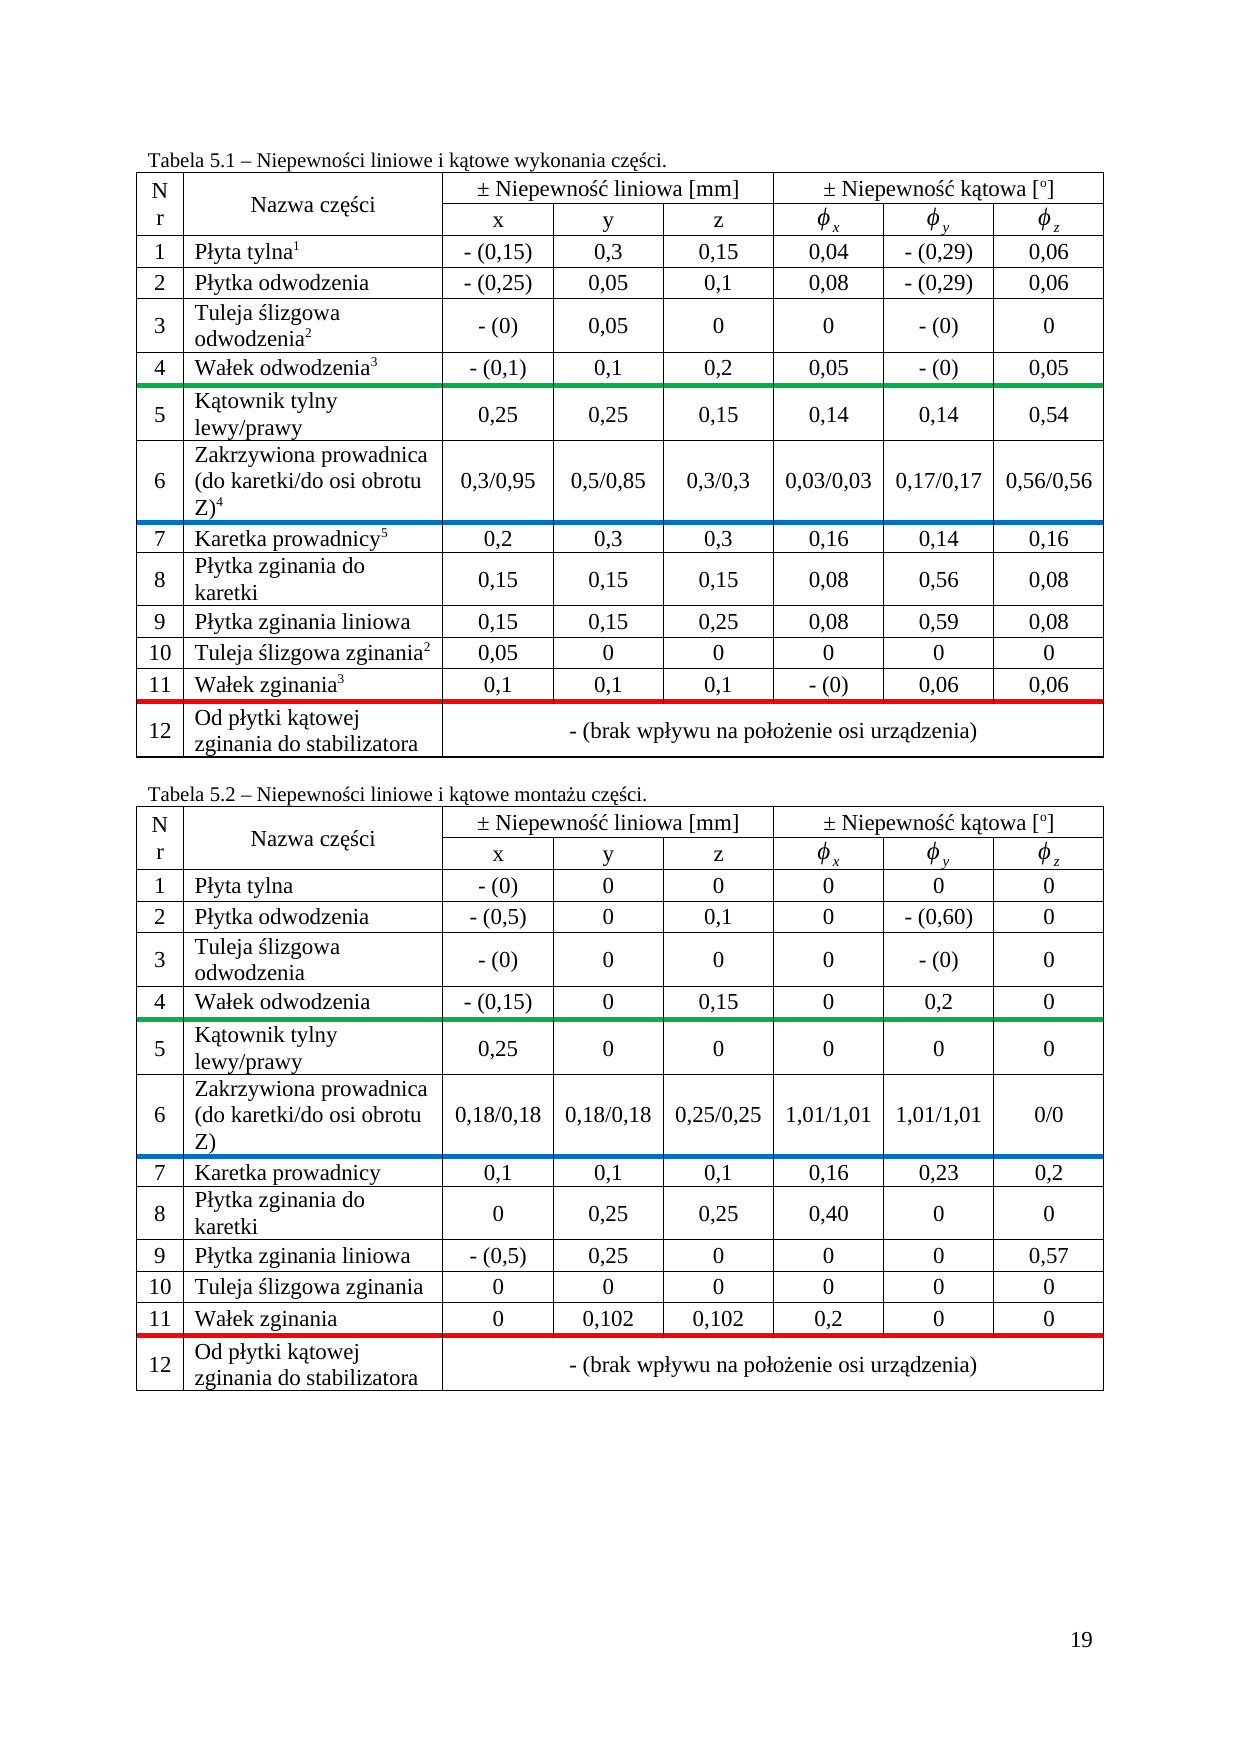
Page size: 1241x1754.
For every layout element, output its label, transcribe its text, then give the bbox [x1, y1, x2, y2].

table_cell 0,1 [554, 1159, 663, 1186]
table_cell Tuleja ślizgowa odwodzenia2 [184, 299, 442, 352]
table_cell Zakrzywiona prowadnica (do karetki/do osi obrotu Z)4 [184, 441, 442, 520]
table_cell - (0) [884, 299, 993, 352]
table_cell 0,1 [664, 669, 773, 699]
table_cell - (0) [774, 669, 883, 699]
table_cell 0,15 [664, 553, 773, 605]
table_cell 0,1 [664, 268, 773, 298]
table_cell 0,14 [884, 388, 993, 440]
table_cell 0,15 [554, 606, 663, 637]
table_cell 0,23 [884, 1159, 993, 1186]
table_cell - (0,15) [443, 987, 553, 1017]
table_cell 0,16 [774, 1159, 883, 1186]
table_cell Płytka odwodzenia [184, 268, 442, 298]
table_cell 5 [137, 388, 183, 440]
table_cell - (0,1) [443, 353, 553, 383]
table_cell 0,08 [994, 606, 1103, 637]
table_cell 0 [443, 1303, 553, 1333]
table_cell 9 [137, 606, 183, 637]
table_cell 0,1 [664, 1159, 773, 1186]
table_cell z [664, 838, 773, 869]
table_cell 0,25 [554, 1240, 663, 1271]
table_cell - (0,29) [884, 268, 993, 298]
table_cell [774, 838, 883, 869]
table_cell 0,3/0,95 [443, 441, 553, 520]
table_cell 0,102 [554, 1303, 663, 1333]
table_cell 4 [137, 353, 183, 383]
table_cell 0 [774, 299, 883, 352]
table_cell 0,25 [443, 388, 553, 440]
table_cell [994, 838, 1103, 869]
table_cell Tuleja ślizgowa odwodzenia [184, 933, 442, 986]
table_cell 0,2 [774, 1303, 883, 1333]
table_cell - (0,5) [443, 1240, 553, 1271]
table_cell 0 [774, 987, 883, 1017]
table_cell 0,06 [884, 669, 993, 699]
table_cell 0,16 [774, 525, 883, 552]
table_cell 12 [137, 1338, 183, 1390]
table_cell 6 [137, 1075, 183, 1154]
table_cell 0,15 [664, 987, 773, 1017]
table_cell 0 [554, 638, 663, 668]
table_cell Płytka zginania liniowa [184, 606, 442, 637]
table_cell - (brak wpływu na położenie osi urządzenia) [443, 704, 1103, 756]
table_cell 0,08 [774, 606, 883, 637]
table_cell 0,2 [664, 353, 773, 383]
table_cell 0 [664, 1240, 773, 1271]
table_cell 0,1 [443, 669, 553, 699]
table_cell - (brak wpływu na położenie osi urządzenia) [443, 1338, 1103, 1390]
table_cell Płytka zginania do karetki [184, 1187, 442, 1239]
table_cell 0 [554, 933, 663, 986]
table_header ± Niepewność liniowa [mm] [443, 173, 773, 203]
table_cell Płytka zginania liniowa [184, 1240, 442, 1271]
table_cell 0 [994, 933, 1103, 986]
table_cell 0 [443, 1187, 553, 1239]
table_cell 0,5/0,85 [554, 441, 663, 520]
table_header ± Niepewność liniowa [mm] [443, 807, 773, 837]
table_cell - (0) [443, 933, 553, 986]
table_cell 0 [774, 1272, 883, 1302]
table_cell 0,14 [774, 388, 883, 440]
table_cell Kątownik tylny lewy/prawy [184, 388, 442, 440]
table_cell 0 [994, 638, 1103, 668]
table_cell Wałek odwodzenia [184, 987, 442, 1017]
table_cell 0 [994, 1022, 1103, 1074]
table_cell Tuleja ślizgowa zginania [184, 1272, 442, 1302]
table_cell 0,3 [554, 525, 663, 552]
table_cell 0/0 [994, 1075, 1103, 1154]
table_cell z [664, 204, 773, 235]
table_cell 0,18/0,18 [443, 1075, 553, 1154]
table_cell 0 [994, 299, 1103, 352]
table_cell Płytka odwodzenia [184, 902, 442, 932]
table_cell 3 [137, 933, 183, 986]
table_cell 0,15 [443, 553, 553, 605]
table_cell 7 [137, 525, 183, 552]
table_header Nazwa części [184, 173, 442, 235]
table_cell 0,03/0,03 [774, 441, 883, 520]
table_cell 0,05 [554, 268, 663, 298]
table_cell 0,25 [664, 606, 773, 637]
table_cell 0,16 [994, 525, 1103, 552]
table_cell 0 [774, 1022, 883, 1074]
table_cell 0,54 [994, 388, 1103, 440]
table_header Nr [137, 807, 183, 869]
table_cell 0 [774, 933, 883, 986]
table_cell - (0,29) [884, 236, 993, 267]
table_cell x [443, 204, 553, 235]
table_cell 0,25 [664, 1187, 773, 1239]
table_cell 0 [994, 987, 1103, 1017]
table_cell [884, 204, 993, 235]
table_cell 0 [994, 1303, 1103, 1333]
table_cell 0 [884, 1272, 993, 1302]
table_cell 0 [994, 1187, 1103, 1239]
table_cell 2 [137, 902, 183, 932]
table_cell Karetka prowadnicy5 [184, 525, 442, 552]
table_header Nr [137, 173, 183, 235]
table_cell 0,17/0,17 [884, 441, 993, 520]
table_cell 9 [137, 1240, 183, 1271]
table_cell 10 [137, 638, 183, 668]
table_cell 0 [554, 1272, 663, 1302]
table_cell 0 [774, 1240, 883, 1271]
table_cell 0,2 [443, 525, 553, 552]
table_cell 0,25/0,25 [664, 1075, 773, 1154]
table_cell 0 [664, 933, 773, 986]
table_cell 0,2 [994, 1159, 1103, 1186]
table_cell 0 [554, 987, 663, 1017]
table_cell Płyta tylna [184, 870, 442, 901]
table_cell 12 [137, 704, 183, 756]
table_cell 0,25 [443, 1022, 553, 1074]
table_cell 0,04 [774, 236, 883, 267]
table_header ± Niepewność kątowa [o] [774, 173, 1103, 203]
table_cell - (0) [884, 933, 993, 986]
table_cell 0,56 [884, 553, 993, 605]
table_cell 0 [554, 1022, 663, 1074]
table_cell 0 [554, 902, 663, 932]
table_cell Kątownik tylny lewy/prawy [184, 1022, 442, 1074]
table_cell 0 [994, 870, 1103, 901]
table_cell 0,2 [884, 987, 993, 1017]
table_cell - (0) [443, 299, 553, 352]
table_cell 0,06 [994, 236, 1103, 267]
table_cell 0,56/0,56 [994, 441, 1103, 520]
table_cell 0,102 [664, 1303, 773, 1333]
table_cell - (0,15) [443, 236, 553, 267]
table_cell 0,1 [664, 902, 773, 932]
table_cell 0 [774, 870, 883, 901]
table_cell Od płytki kątowej zginania do stabilizatora [184, 1338, 442, 1390]
table_cell 0,15 [664, 236, 773, 267]
table_cell 0,15 [554, 553, 663, 605]
table_cell Wałek zginania [184, 1303, 442, 1333]
table_cell 11 [137, 669, 183, 699]
table_cell 0,15 [443, 606, 553, 637]
table_cell 0 [664, 299, 773, 352]
table_header Nazwa części [184, 807, 442, 869]
table_cell 0,05 [443, 638, 553, 668]
table_cell 0,1 [443, 1159, 553, 1186]
table_cell 0 [664, 638, 773, 668]
table_cell 0,3 [664, 525, 773, 552]
table_cell 1 [137, 870, 183, 901]
table_cell Od płytki kątowej zginania do stabilizatora [184, 704, 442, 756]
table_cell 1 [137, 236, 183, 267]
table_cell - (0) [884, 353, 993, 383]
table_cell 0 [664, 1272, 773, 1302]
table_cell 1,01/1,01 [884, 1075, 993, 1154]
table_cell 8 [137, 553, 183, 605]
table_cell 0 [664, 870, 773, 901]
table_cell 0 [774, 902, 883, 932]
table_cell 0 [884, 1022, 993, 1074]
table_cell 0,1 [554, 669, 663, 699]
table_cell 6 [137, 441, 183, 520]
table_cell 0 [884, 1303, 993, 1333]
table_header ± Niepewność kątowa [o] [774, 807, 1103, 837]
table_cell [774, 204, 883, 235]
table_cell 0,3/0,3 [664, 441, 773, 520]
table_cell - (0,60) [884, 902, 993, 932]
table_cell 0 [884, 870, 993, 901]
table_cell 0,15 [664, 388, 773, 440]
table_cell [994, 204, 1103, 235]
table_cell 0,08 [774, 553, 883, 605]
table_cell 0,08 [774, 268, 883, 298]
table_cell 0,05 [774, 353, 883, 383]
table_cell 8 [137, 1187, 183, 1239]
table_cell Płyta tylna1 [184, 236, 442, 267]
table_cell Wałek zginania3 [184, 669, 442, 699]
table_cell 0 [994, 902, 1103, 932]
table_cell 0,57 [994, 1240, 1103, 1271]
table_cell Karetka prowadnicy [184, 1159, 442, 1186]
table_cell 10 [137, 1272, 183, 1302]
table_cell Wałek odwodzenia3 [184, 353, 442, 383]
table_cell 2 [137, 268, 183, 298]
table_cell 0,40 [774, 1187, 883, 1239]
table_cell 0,1 [554, 353, 663, 383]
table_cell 5 [137, 1022, 183, 1074]
table_cell y [554, 204, 663, 235]
table_cell 0 [664, 1022, 773, 1074]
table_cell Tuleja ślizgowa zginania2 [184, 638, 442, 668]
table_cell 1,01/1,01 [774, 1075, 883, 1154]
table_cell 0,18/0,18 [554, 1075, 663, 1154]
table_cell - (0,25) [443, 268, 553, 298]
table_cell 0 [884, 1187, 993, 1239]
table_cell 0,3 [554, 236, 663, 267]
table_cell Płytka zginania do karetki [184, 553, 442, 605]
table_cell 0 [554, 870, 663, 901]
table_cell 11 [137, 1303, 183, 1333]
table_cell - (0) [443, 870, 553, 901]
table_cell 0 [994, 1272, 1103, 1302]
table_cell - (0,5) [443, 902, 553, 932]
table_cell 0 [443, 1272, 553, 1302]
table_cell 3 [137, 299, 183, 352]
table_cell 0 [884, 1240, 993, 1271]
table_cell 0,06 [994, 669, 1103, 699]
table_cell 0,06 [994, 268, 1103, 298]
table_cell 0,25 [554, 1187, 663, 1239]
table_cell [884, 838, 993, 869]
table_cell 0 [884, 638, 993, 668]
table_cell 0,59 [884, 606, 993, 637]
table_cell 0,25 [554, 388, 663, 440]
table_cell 4 [137, 987, 183, 1017]
table_cell x [443, 838, 553, 869]
table_cell 7 [137, 1159, 183, 1186]
table_cell 0 [774, 638, 883, 668]
table_cell 0,14 [884, 525, 993, 552]
table_cell 0,08 [994, 553, 1103, 605]
table_cell y [554, 838, 663, 869]
table_cell 0,05 [554, 299, 663, 352]
table_cell Zakrzywiona prowadnica (do karetki/do osi obrotu Z) [184, 1075, 442, 1154]
table_cell 0,05 [994, 353, 1103, 383]
